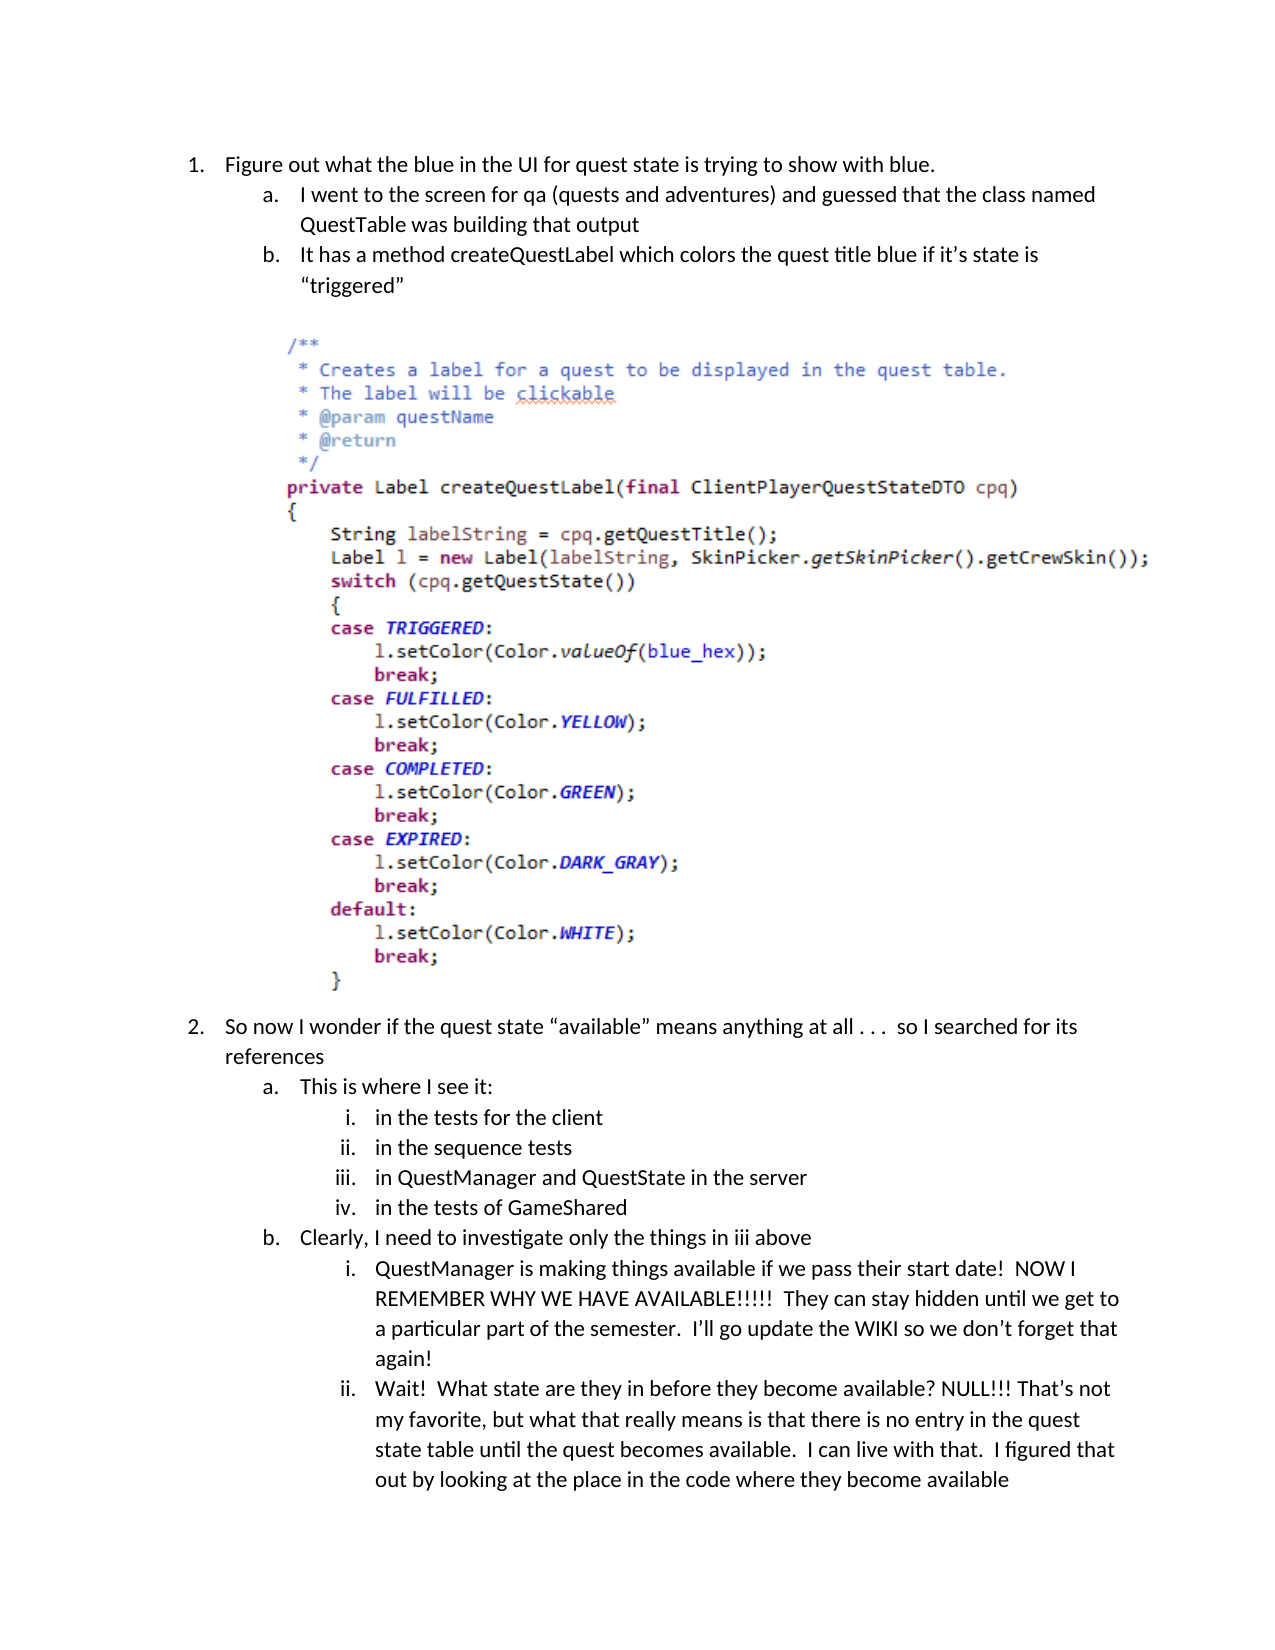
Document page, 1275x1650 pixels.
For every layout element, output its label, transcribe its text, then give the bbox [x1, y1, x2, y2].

list Figure out what the blue in the UI for quest state is trying to show with blue. [187, 150, 1125, 178]
picture [262, 317, 1238, 994]
list in the sequence tests [356, 1133, 1125, 1161]
list It has a method createQuestLabel which colors the quest title blue if it’s state is “triggered” [262, 241, 1125, 299]
list in the tests of GameShared [356, 1193, 1125, 1221]
list QuestManager is making things available if we pass their start date! NOW I REMEMBER WHY WE HAVE AVAILABLE!!!!! They can stay hidden until we get to a particular part of the semester. I’ll go update the WIKI so we don’t forget that again! [356, 1254, 1125, 1372]
list So now I wonder if the quest state “available” means anything at all . . . so I searched for its references [187, 1012, 1125, 1070]
list Clearly, I need to investigate only the things in iii above [262, 1223, 1125, 1252]
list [356, 1374, 1125, 1493]
list in QuestManager and QuestState in the server [356, 1163, 1125, 1191]
list This is where I see it: [262, 1072, 1125, 1101]
list I went to the screen for qa (quests and adventures) and guessed that the class named QuestTable was building that output [262, 180, 1125, 238]
list in the tests for the client [356, 1103, 1125, 1131]
